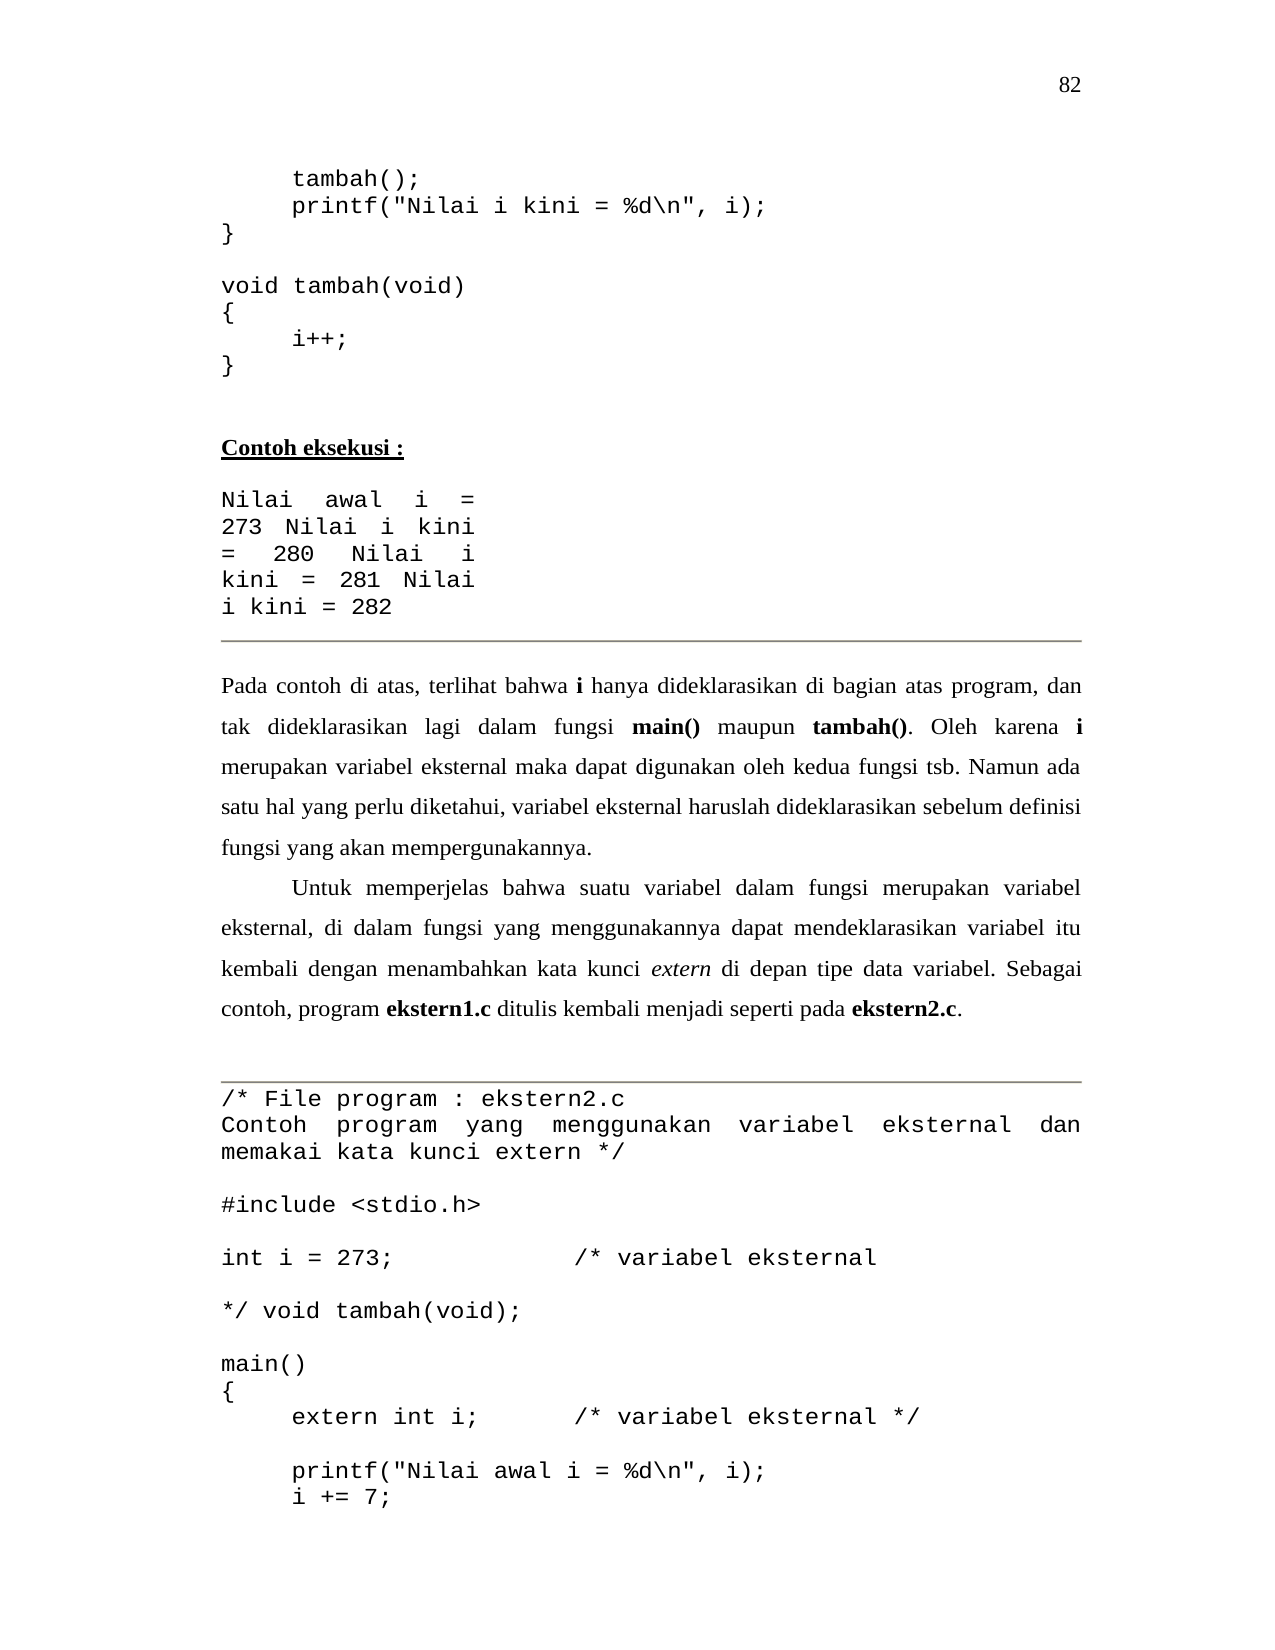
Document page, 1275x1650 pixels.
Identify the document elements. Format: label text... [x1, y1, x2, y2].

text Pada contoh di atas, terlihat bahwa i hanya dideklarasikan di bagian atas program, dan tak dideklarasikan lagi dalam fungsi main() maupun tambah(). Oleh karena i merupakan variabel eksternal maka dapat digunakan oleh kedua fungsi tsb. Namun ada satu hal yang perlu diketahui, variabel eksternal haruslah dideklarasikan sebelum definisi fungsi yang akan mempergunakannya. [221, 672, 1083, 860]
text } [221, 221, 1096, 247]
text #include <stdio.h> [221, 1193, 1096, 1219]
text printf("Nilai awal i = %d\n", i); i += 7; [291, 1459, 768, 1512]
text printf("Nilai i kini = %d\n", i); [291, 194, 1096, 220]
subtitle Contoh eksekusi : [221, 434, 1096, 461]
text Nilai awal i = 273 Nilai i kini = 280 Nilai i kini = 281 Nilai i kini = 282 [221, 489, 475, 621]
text /* File program : ekstern2.c [221, 1080, 1096, 1113]
text { [221, 1379, 1096, 1405]
text extern int i; /* variabel eksternal */ [291, 1406, 1096, 1432]
text main() [221, 1352, 1096, 1378]
text } [221, 354, 1096, 380]
text tambah(); [291, 168, 1096, 193]
text int i = 273; /* variabel eksternal */ void tambah(void); [221, 1247, 912, 1325]
text { [221, 301, 1096, 327]
text Contoh program yang menggunakan variabel eksternal dan memakai kata kunci extern */ [221, 1113, 1082, 1166]
text void tambah(void) [221, 274, 1096, 300]
text Untuk memperjelas bahwa suatu variabel dalam fungsi merupakan variabel eksternal, di dalam fungsi yang menggunakannya dapat mendeklarasikan variabel itu kembali dengan menambahkan kata kunci extern di depan tipe data variabel. Sebagai contoh, program ekstern1.c ditulis kembali menjadi seperti pada ekstern2.c. [221, 874, 1083, 1021]
text i++; [291, 327, 1096, 353]
